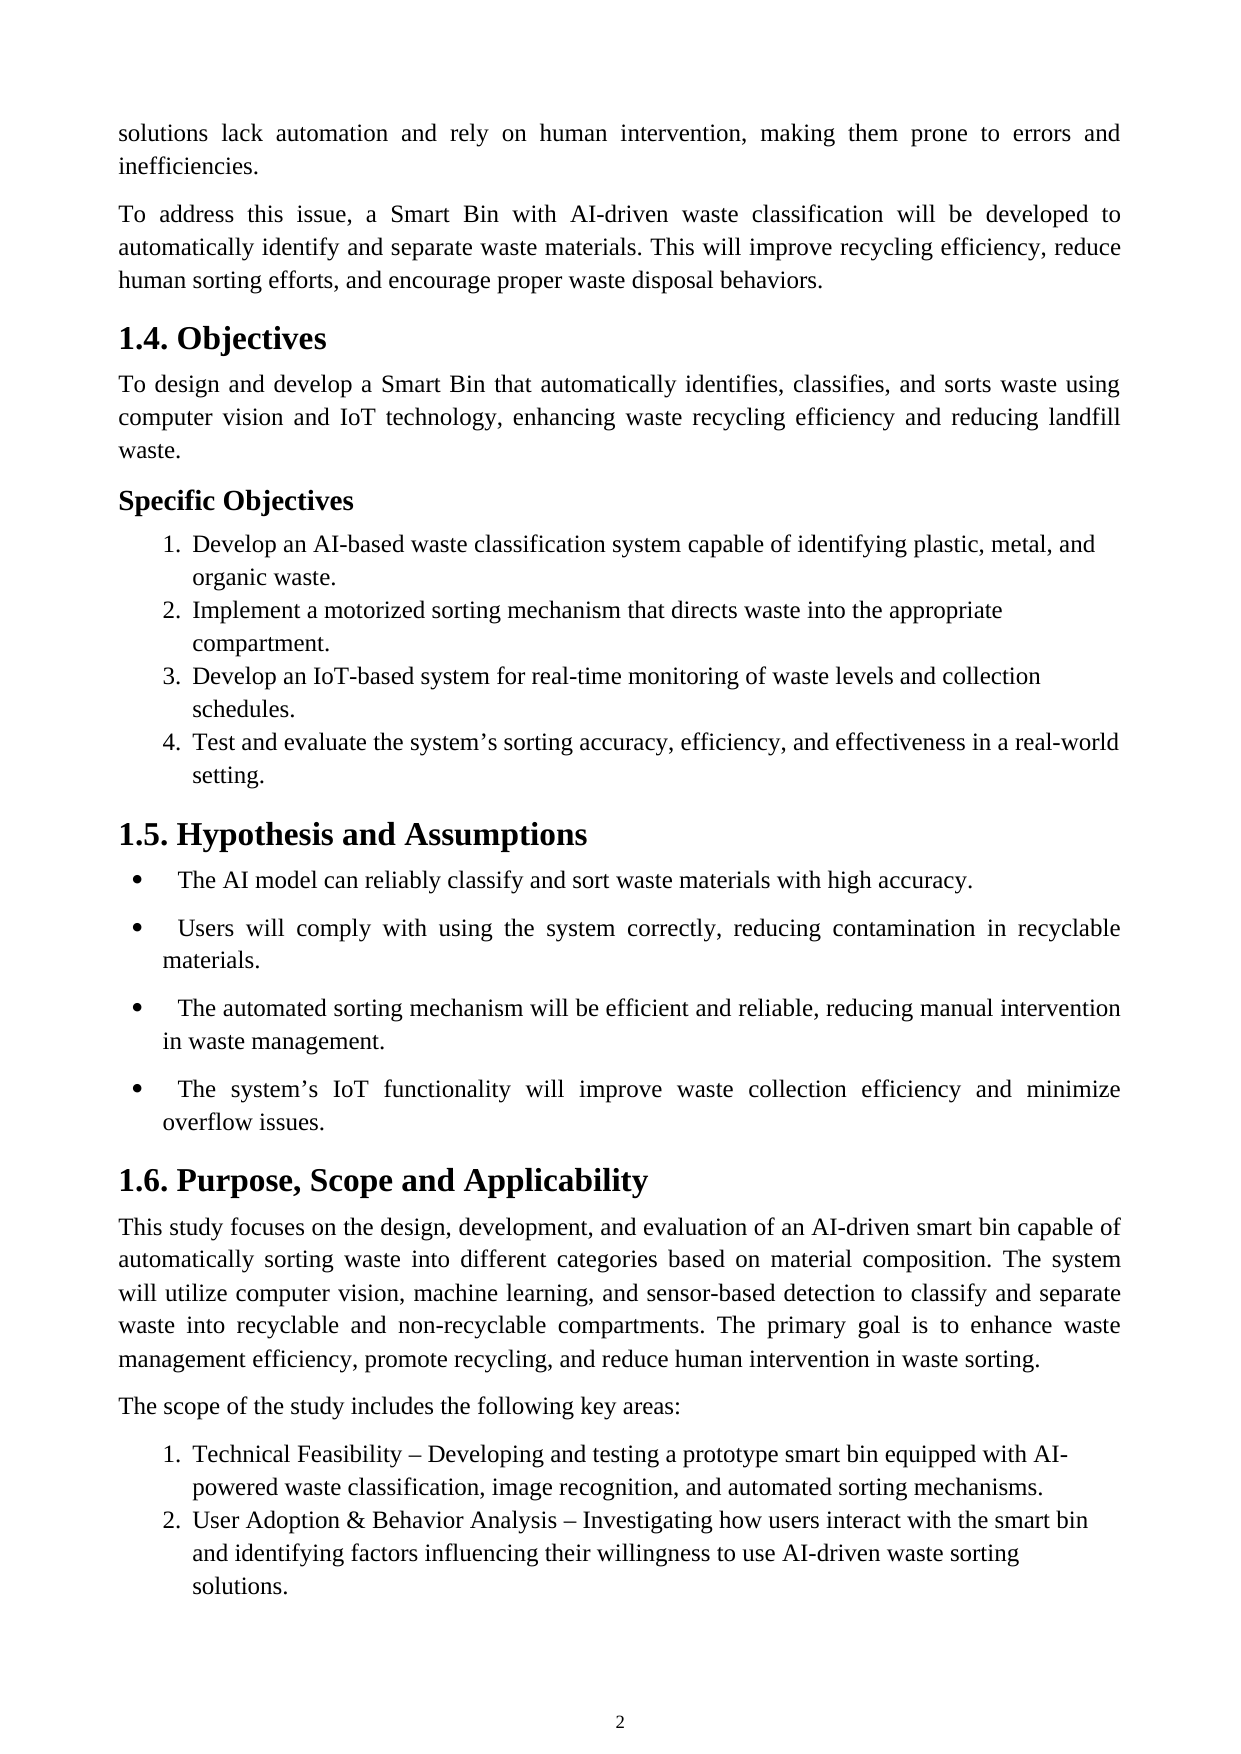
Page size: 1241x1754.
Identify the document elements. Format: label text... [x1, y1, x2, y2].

subtitle Specific Objectives [118, 483, 1122, 517]
subtitle 1.6. Purpose, Scope and Applicability [118, 1161, 1122, 1199]
list Develop an IoT-based system for real-time monitoring of waste levels and collection schedules. [162, 661, 1122, 723]
list The system’s IoT functionality will improve waste collection efficiency and minimize overflow issues. [133, 1074, 1122, 1136]
subtitle 1.5. Hypothesis and Assumptions [118, 814, 1122, 852]
list Technical Feasibility – Developing and testing a prototype smart bin equipped with AI-powered waste classification, image recognition, and automated sorting mechanisms. [162, 1439, 1122, 1501]
list Test and evaluate the system’s sorting accuracy, efficiency, and effectiveness in a real-world setting. [162, 727, 1122, 789]
list The AI model can reliably classify and sort waste materials with high accuracy. [133, 865, 1122, 894]
text To address this issue, a Smart Bin with AI-driven waste classification will be developed to automatically identify and separate waste materials. This will improve recycling efficiency, reduce human sorting efforts, and encourage proper waste disposal behaviors. [118, 199, 1122, 293]
list User Adoption & Behavior Analysis – Investigating how users interact with the smart bin and identifying factors influencing their willingness to use AI-driven waste sorting solutions. [162, 1505, 1122, 1600]
list Implement a motorized sorting mechanism that directs waste into the appropriate compartment. [162, 595, 1122, 657]
subtitle 1.4. Objectives [118, 319, 1122, 357]
text To design and develop a Smart Bin that automatically identifies, classifies, and sorts waste using computer vision and IoT technology, enhancing waste recycling efficiency and reducing landfill waste. [118, 369, 1122, 464]
text This study focuses on the design, development, and evaluation of an AI-driven smart bin capable of automatically sorting waste into different categories based on material composition. The system will utilize computer vision, machine learning, and sensor-based detection to classify and separate waste into recyclable and non-recyclable compartments. The primary goal is to enhance waste management efficiency, promote recycling, and reduce human intervention in waste sorting. [118, 1212, 1122, 1372]
list Users will comply with using the system correctly, reducing contamination in recyclable materials. [133, 913, 1122, 974]
text The scope of the study includes the following key areas: [118, 1391, 1122, 1420]
list Develop an AI-based waste classification system capable of identifying plastic, metal, and organic waste. [162, 529, 1122, 591]
list The automated sorting mechanism will be efficient and reliable, reducing manual intervention in waste management. [133, 993, 1122, 1055]
